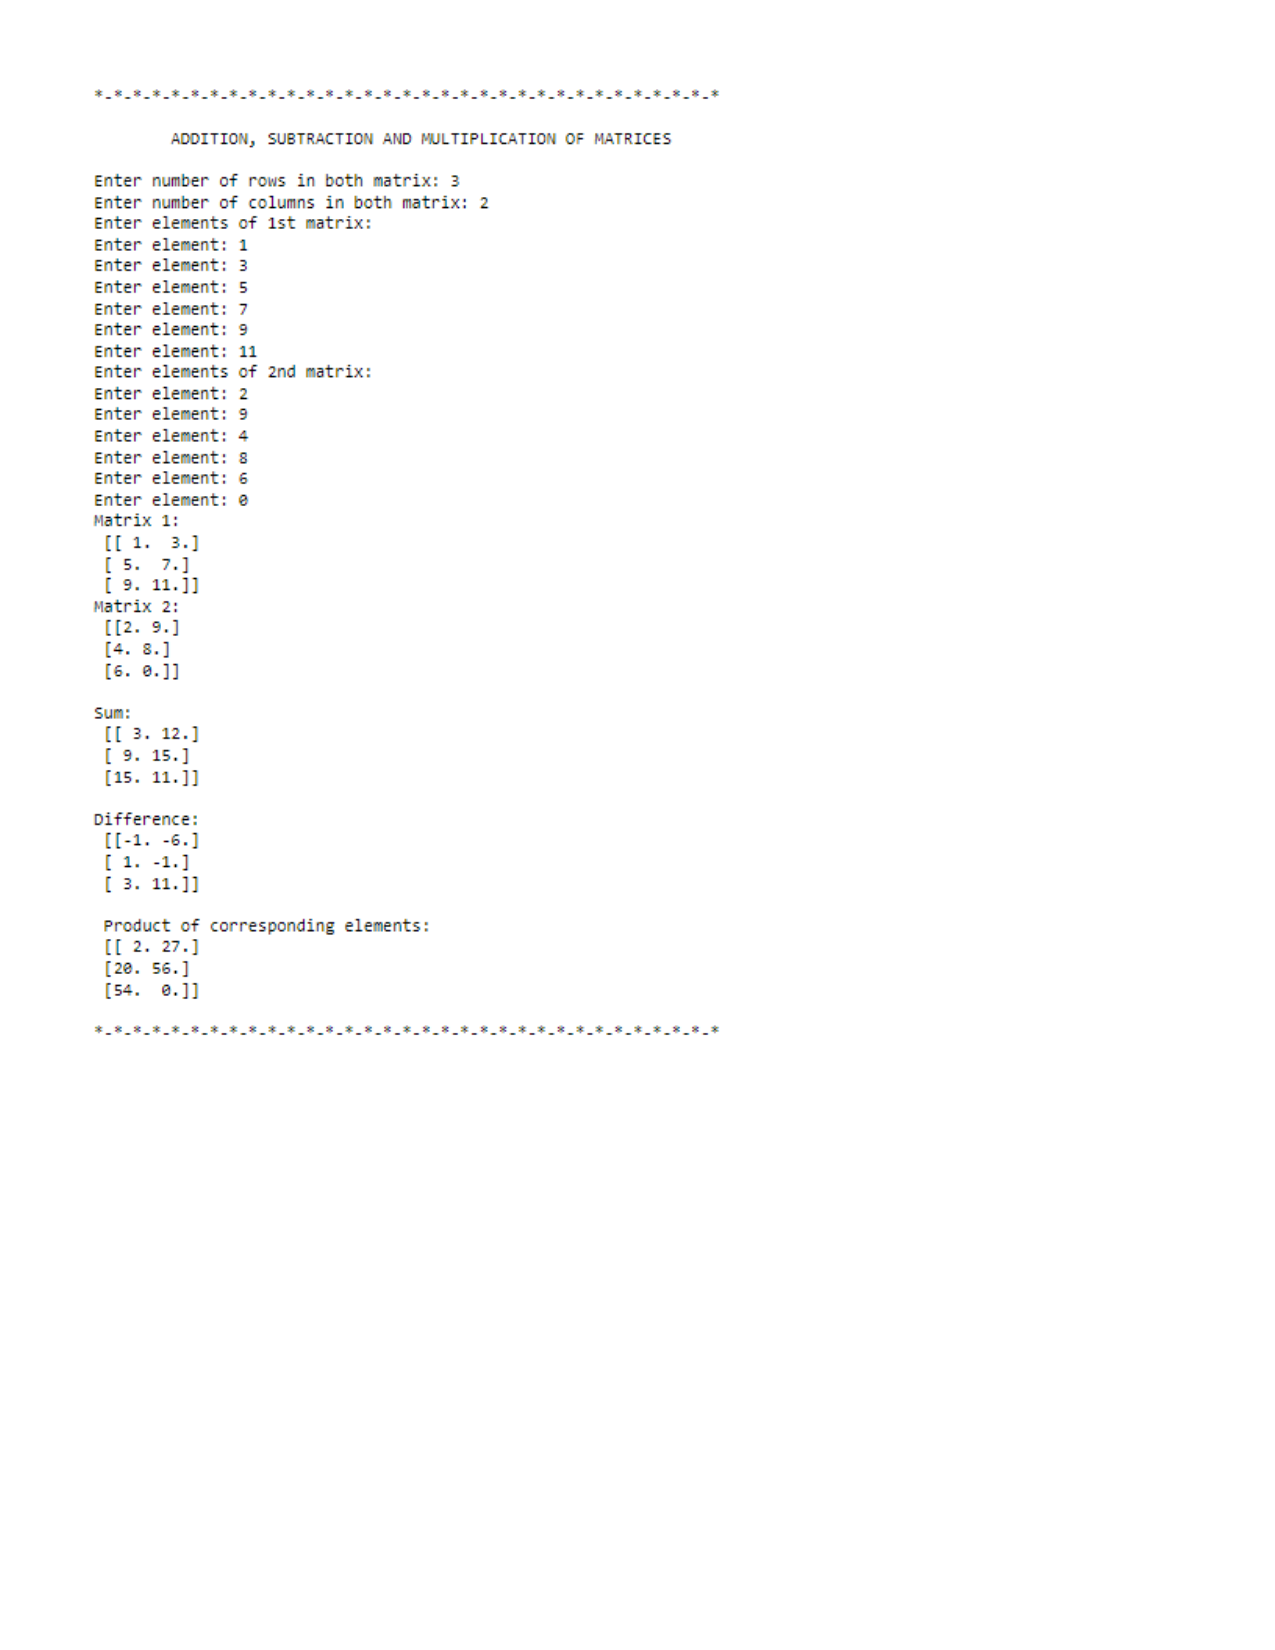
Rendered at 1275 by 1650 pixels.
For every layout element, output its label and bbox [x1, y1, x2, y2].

picture [75, 75, 741, 1046]
